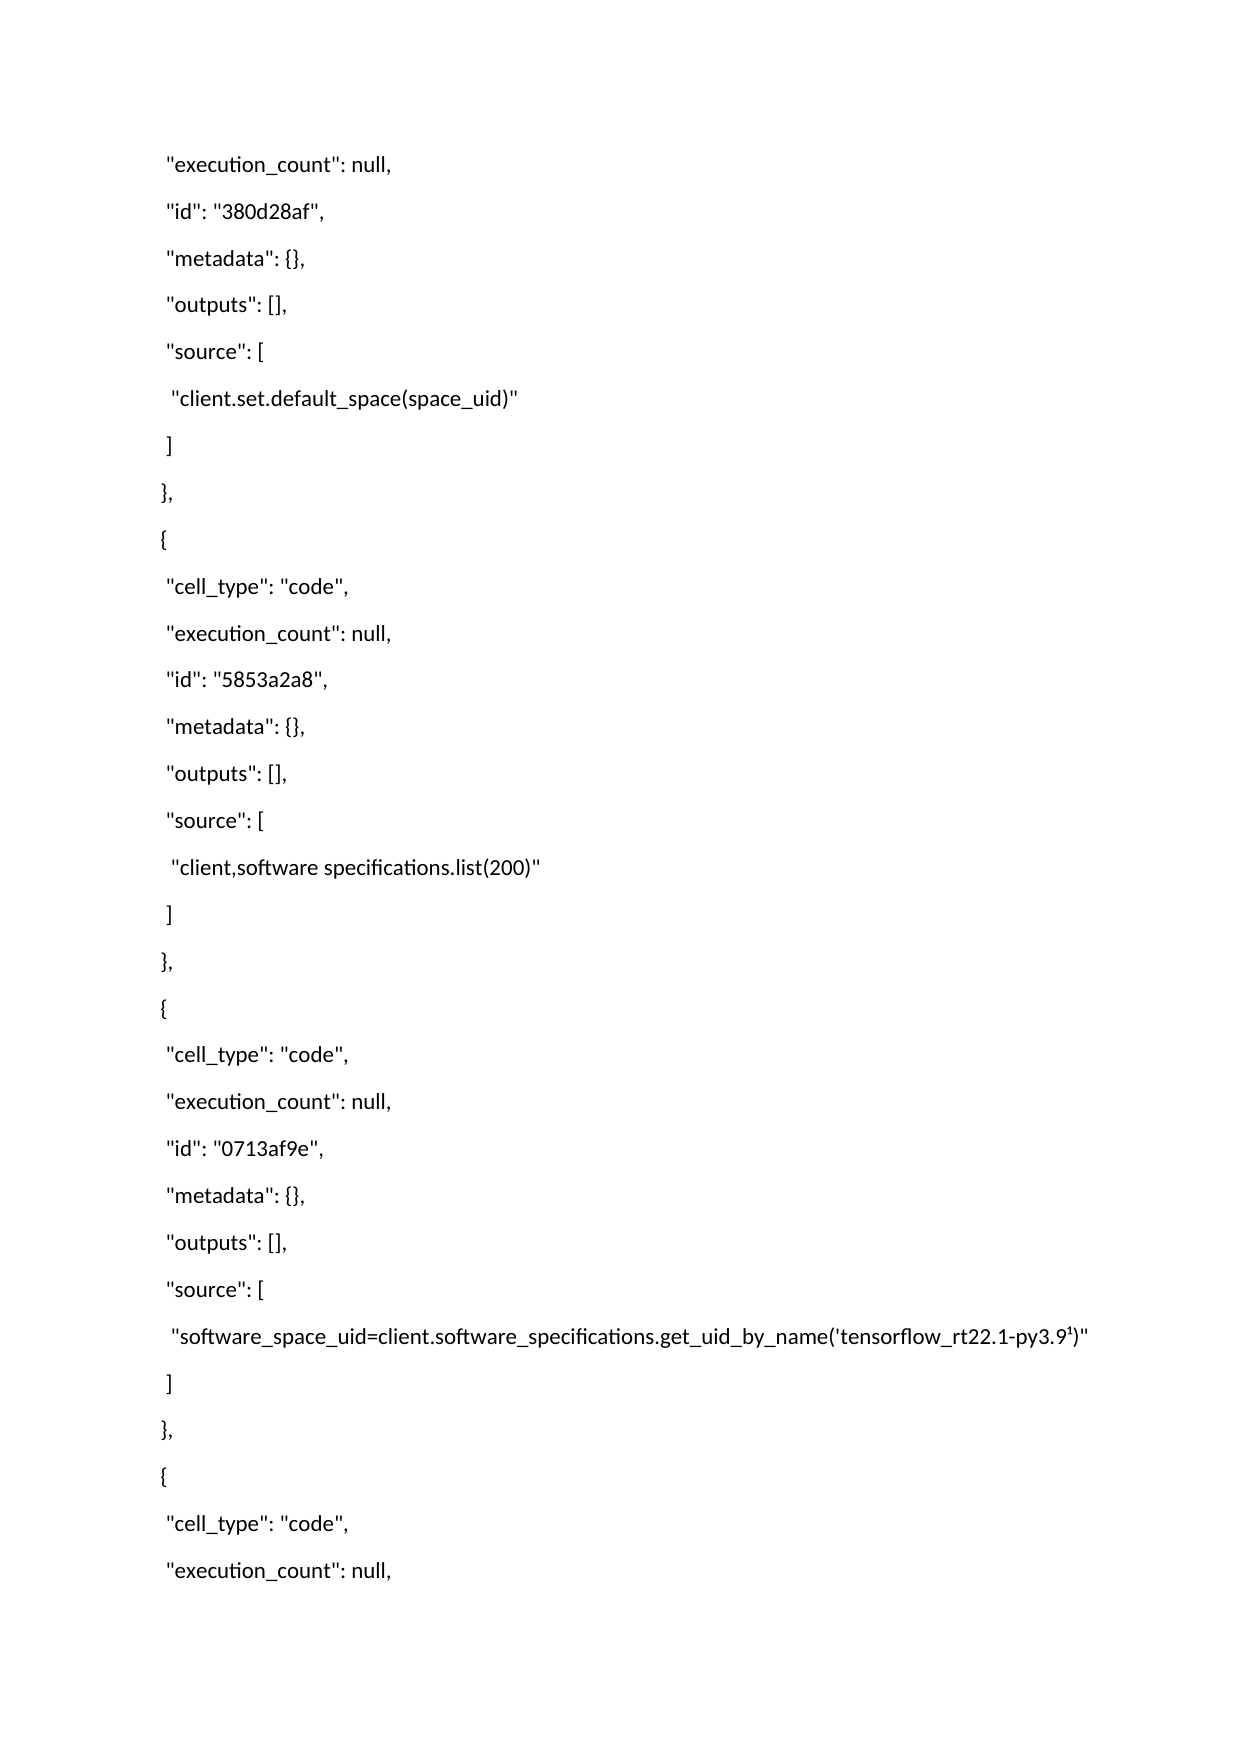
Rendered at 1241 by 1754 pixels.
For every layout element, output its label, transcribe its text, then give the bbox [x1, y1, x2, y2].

text "outputs": [], [150, 1228, 1090, 1256]
text "execution_count": null, [150, 1087, 1090, 1116]
text "metadata": {}, [150, 712, 1090, 741]
text "id": "5853a2a8", [150, 666, 1090, 694]
text "execution_count": null, [150, 1556, 1090, 1584]
text "id": "0713af9e", [150, 1134, 1090, 1162]
text { [150, 525, 1090, 553]
text ] [150, 1369, 1090, 1397]
text { [150, 994, 1090, 1022]
text "metadata": {}, [150, 1181, 1090, 1209]
text "source": [ [150, 337, 1090, 366]
text "cell_type": "code", [150, 1041, 1090, 1069]
text "outputs": [], [150, 759, 1090, 787]
text ] [150, 900, 1090, 928]
text "execution_count": null, [150, 150, 1090, 178]
text "client,software specifications.list(200)" [150, 853, 1090, 881]
text }, [150, 478, 1090, 506]
text "execution_count": null, [150, 619, 1090, 647]
text "cell_type": "code", [150, 572, 1090, 600]
text "metadata": {}, [150, 244, 1090, 272]
text }, [150, 947, 1090, 975]
text "id": "380d28af", [150, 197, 1090, 225]
text { [150, 1462, 1090, 1491]
text "source": [ [150, 806, 1090, 834]
text "cell_type": "code", [150, 1509, 1090, 1537]
text ] [150, 431, 1090, 459]
text }, [150, 1416, 1090, 1444]
text "software_space_uid=client.software_specifications.get_uid_by_name('tensorflow_rt22.1-py3.9¹)" [150, 1322, 1090, 1350]
text "client.set.default_space(space_uid)" [150, 384, 1090, 412]
text "outputs": [], [150, 291, 1090, 319]
text "source": [ [150, 1275, 1090, 1303]
